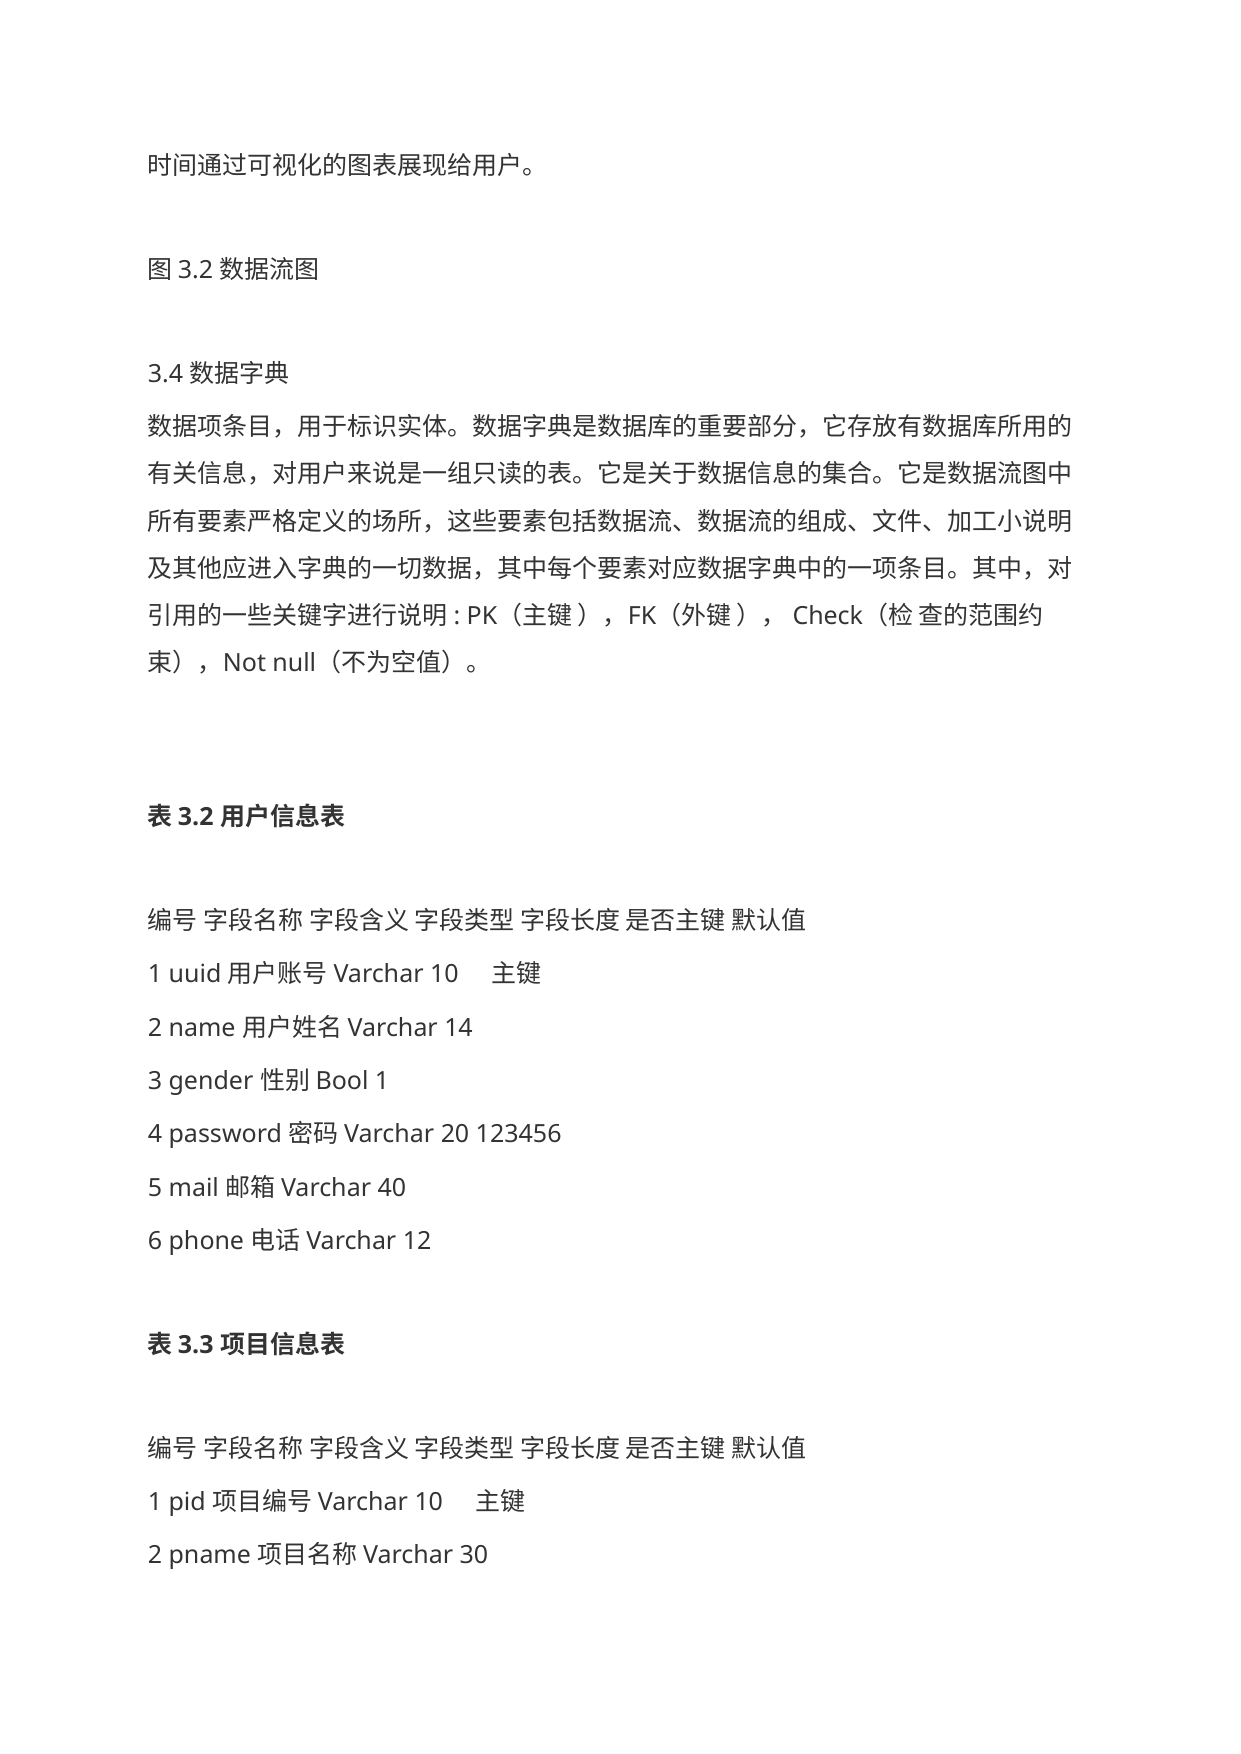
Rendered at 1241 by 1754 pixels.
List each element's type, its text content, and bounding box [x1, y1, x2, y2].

text 2 pname 项目名称 Varchar 30 [148, 1535, 1093, 1571]
text 3.4 数据字典 [148, 353, 1093, 390]
text 编号 字段名称 字段含义 字段类型 字段长度 是否主键 默认值 [148, 1428, 1093, 1464]
text 编号 字段名称 字段含义 字段类型 字段长度 是否主键 默认值 [148, 900, 1093, 937]
text 数据项条目，用于标识实体。数据字典是数据库的重要部分，它存放有数据库所用的有关信息，对用户来说是一组只读的表。它是关于数据信息的集合。它是数据流图中所有要素严格定义的场所，这些要素包括数据流、数据流的组成、文件、加工小说明及其他应进入字典的一切数据，其中每个要素对应数据字典中的一项条目。其中，对引用的一些关键字进行说明 : PK（主键 ），FK（外键 ）， Check（检 查的范围约束），Not null（不为空值）。 [148, 407, 1093, 678]
text 1 uuid 用户账号 Varchar 10 主键 [148, 954, 1093, 990]
text 表3.2 用户信息表 [148, 797, 1093, 833]
text 1 pid 项目编号 Varchar 10 主键 [148, 1481, 1093, 1518]
text 图3.2 数据流图 [148, 249, 1093, 286]
text 2 name 用户姓名 Varchar 14 [148, 1007, 1093, 1043]
text 5 mail 邮箱 Varchar 40 [148, 1167, 1093, 1203]
text 6 phone 电话 Varchar 12 [148, 1220, 1093, 1257]
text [148, 146, 1093, 182]
text 3 gender 性别 Bool 1 [148, 1060, 1093, 1097]
text 表3.3 项目信息表 [148, 1324, 1093, 1361]
text 4 password 密码 Varchar 20 123456 [148, 1114, 1093, 1150]
